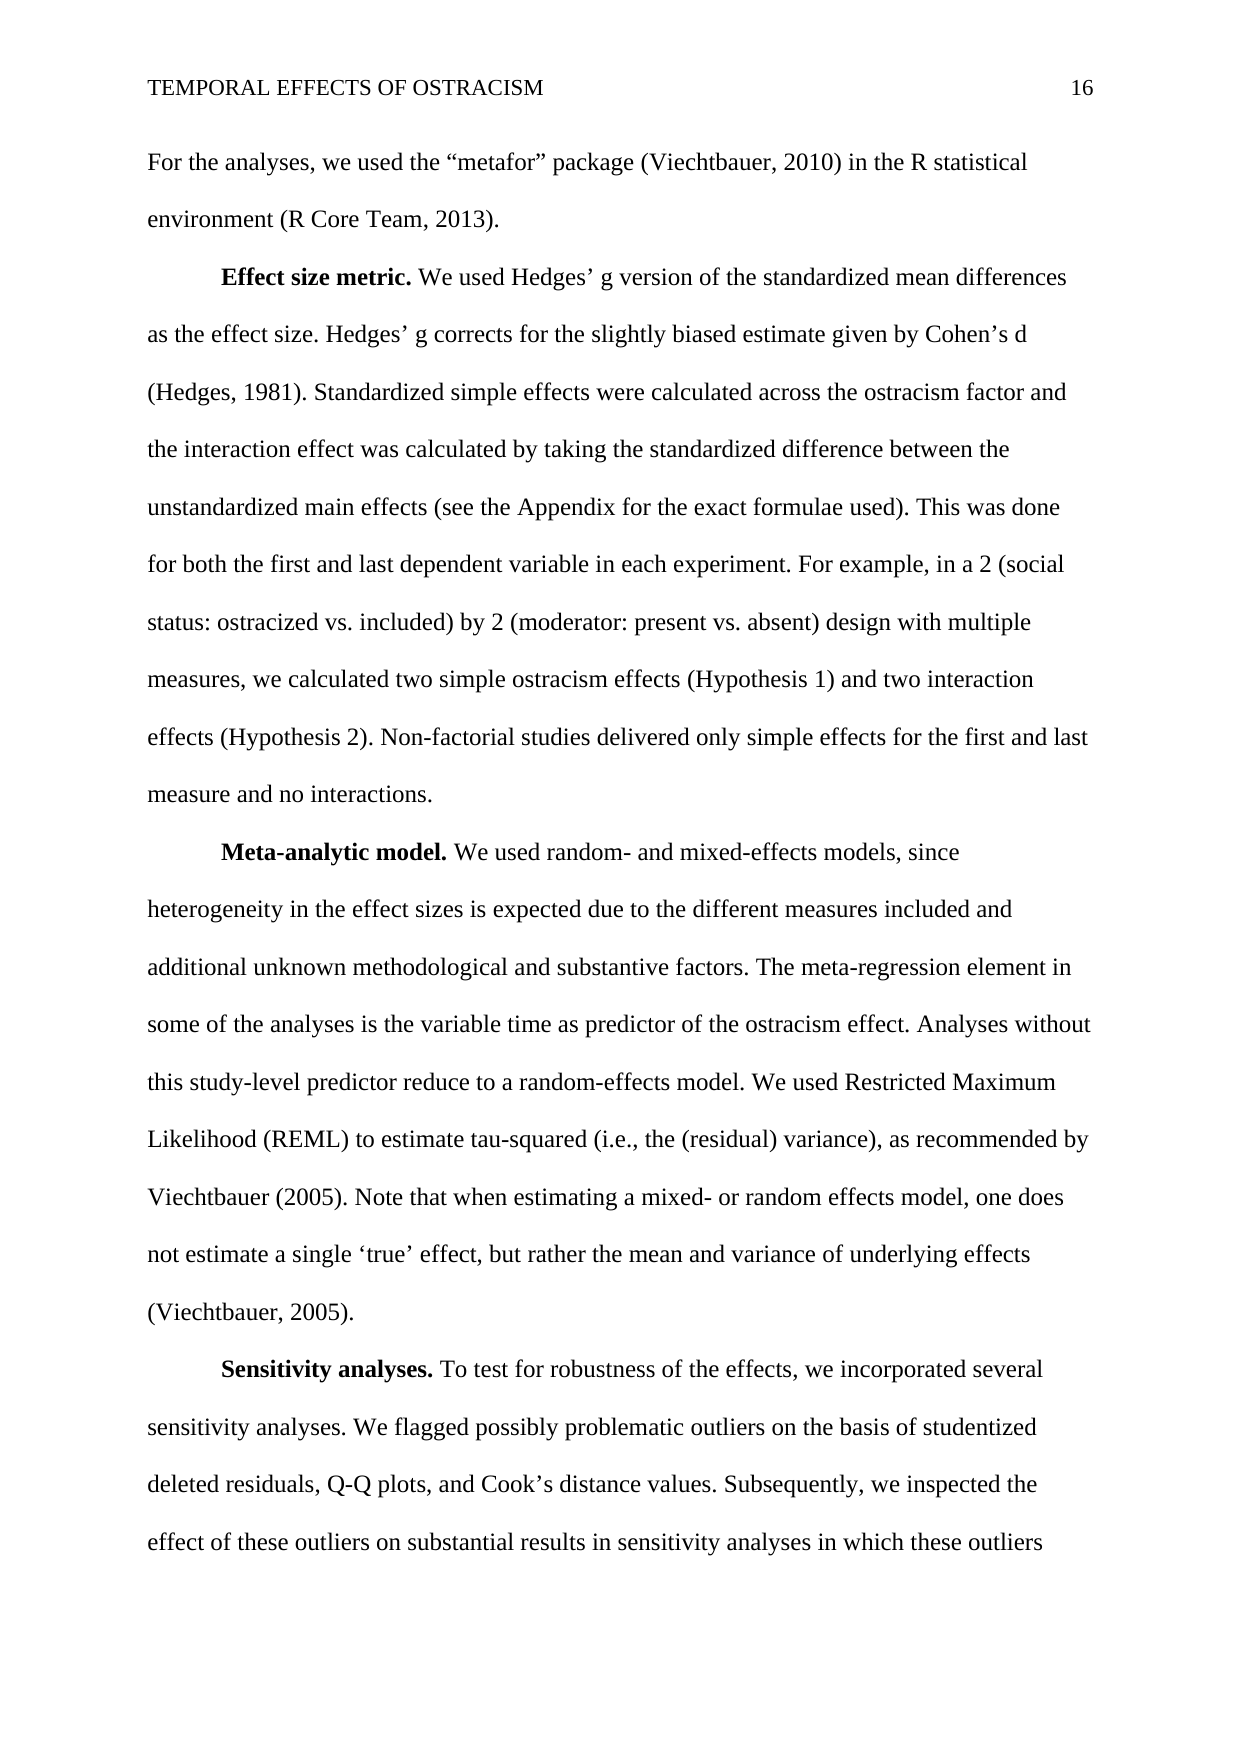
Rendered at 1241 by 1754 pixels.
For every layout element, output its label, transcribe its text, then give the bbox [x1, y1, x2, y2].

text For the analyses, we used the “metafor” package (Viechtbauer, 2010) in the R statistical environment (R Core Team, 2013). [147, 147, 1093, 233]
text Meta-analytic model. We used random- and mixed-effects models, since heterogeneity in the effect sizes is expected due to the different measures included and additional unknown methodological and substantive factors. The meta-regression element in some of the analyses is the variable time as predictor of the ostracism effect. Analyses without this study-level predictor reduce to a random-effects model. We used Restricted Maximum Likelihood (REML) to estimate tau-squared (i.e., the (residual) variance), as recommended by Viechtbauer (2005). Note that when estimating a mixed- or random effects model, one does not estimate a single ‘true’ effect, but rather the mean and variance of underlying effects (Viechtbauer, 2005). [147, 837, 1093, 1326]
text Effect size metric. We used Hedges’ g version of the standardized mean differences as the effect size. Hedges’ g corrects for the slightly biased estimate given by Cohen’s d (Hedges, 1981). Standardized simple effects were calculated across the ostracism factor and the interaction effect was calculated by taking the standardized difference between the unstandardized main effects (see the Appendix for the exact formulae used). This was done for both the first and last dependent variable in each experiment. For example, in a 2 (social status: ostracized vs. included) by 2 (moderator: present vs. absent) design with multiple measures, we calculated two simple ostracism effects (Hypothesis 1) and two interaction effects (Hypothesis 2). Non-factorial studies delivered only simple effects for the first and last measure and no interactions. [147, 262, 1093, 808]
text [147, 1354, 1093, 1556]
